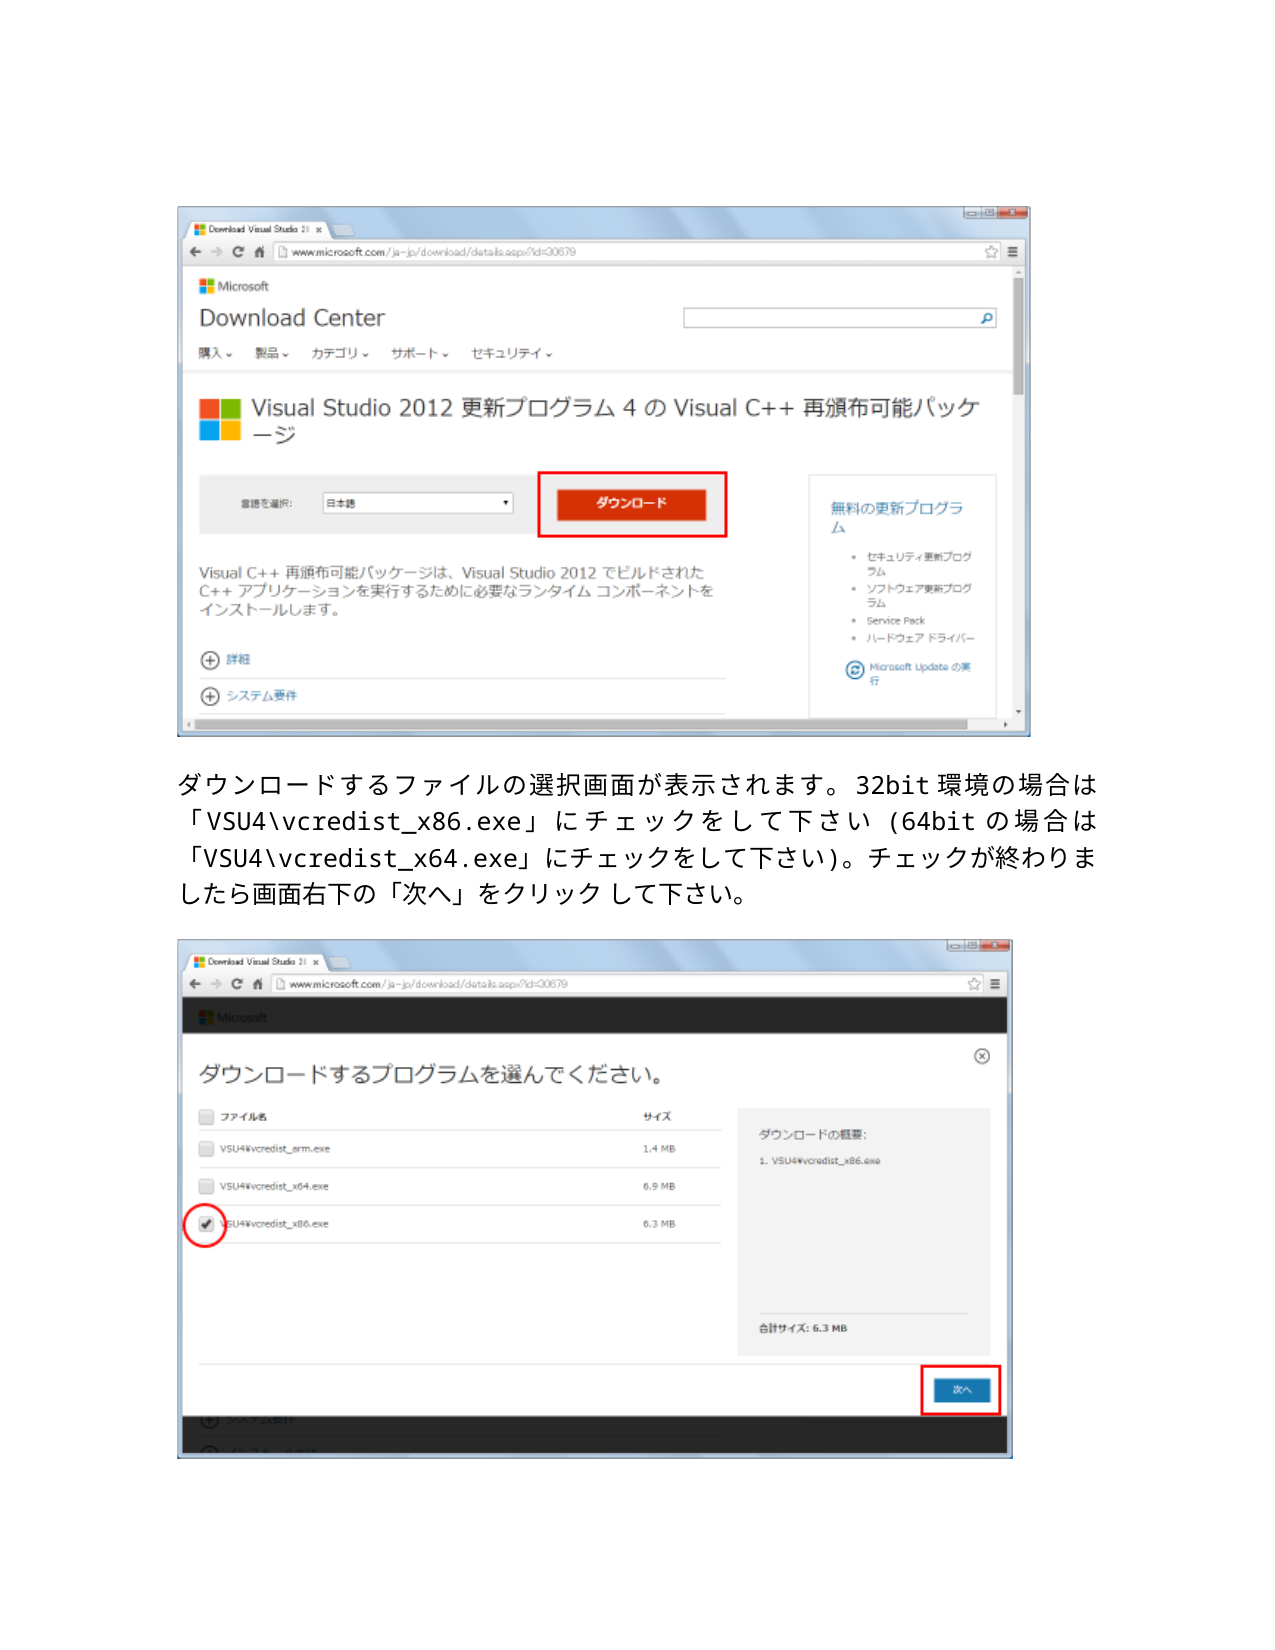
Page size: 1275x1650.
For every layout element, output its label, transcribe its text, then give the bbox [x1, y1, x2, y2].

picture [177, 206, 1031, 737]
picture [177, 939, 1013, 1459]
text ダウンロードするファイルの選択画面が表示されます。32bit環境の場合は「VSU4\vcredist_x86.exe」にチェックをして下さい (64bitの場合は「VSU4\vcredist_x64.exe」にチェックをして下さい)。チェックが終わりましたら画面右下の「次へ」をクリック して下さい。 [177, 766, 1098, 911]
